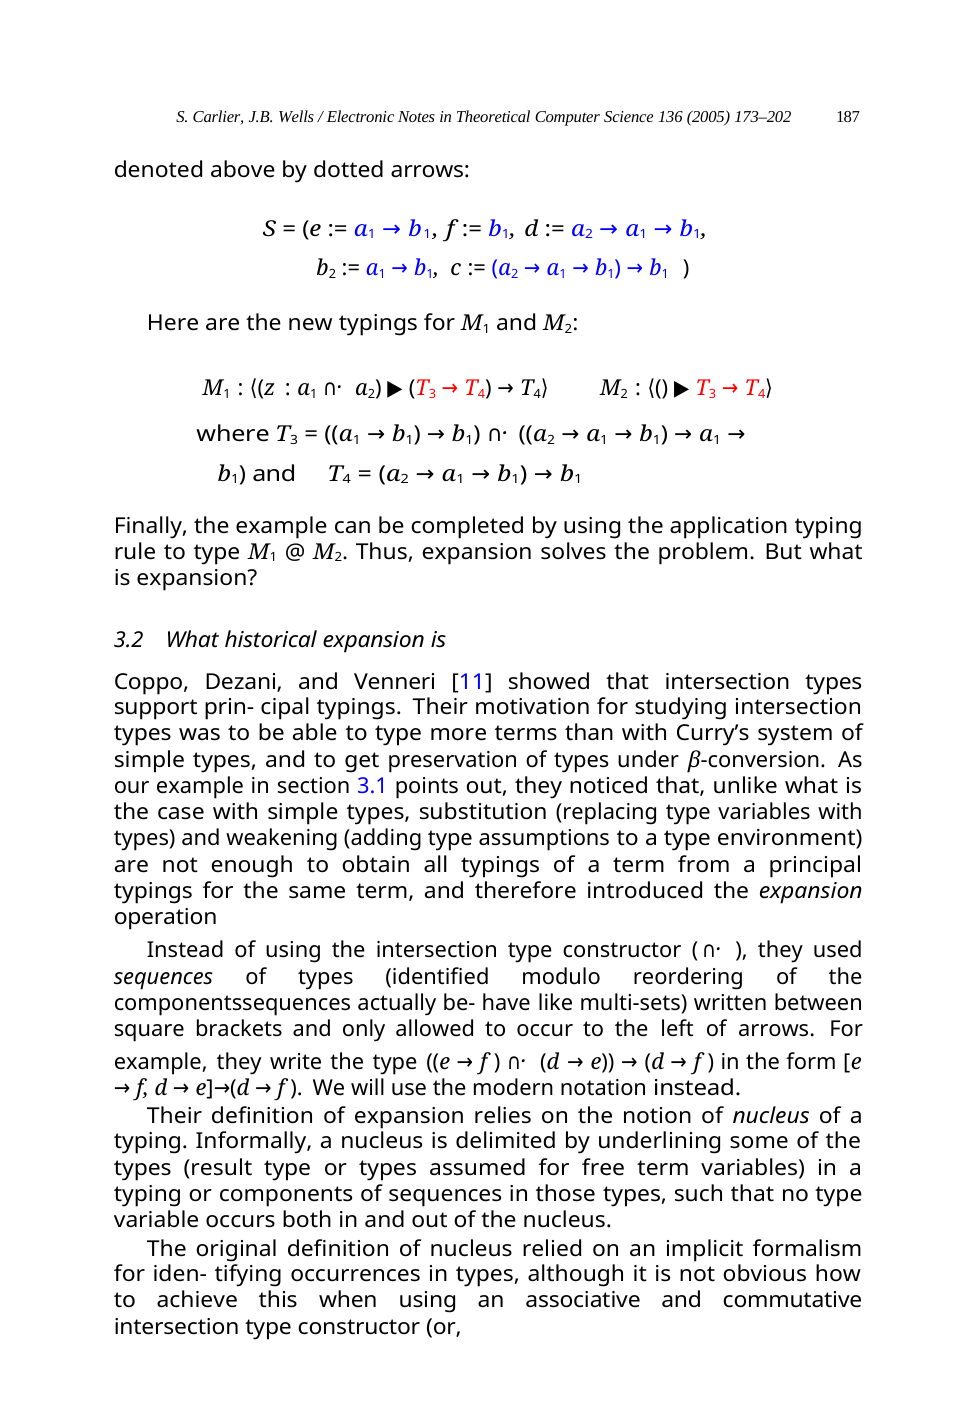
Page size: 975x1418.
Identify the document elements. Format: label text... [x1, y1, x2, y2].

text Finally, the example can be completed by using the application typing rule to type M1 @ M2. Thus, expansion solves the problem. But what is expansion? [113, 513, 863, 592]
text M1 : ⟨(z : a1 ∩. a2) ▶ (T3 → T4) → T4⟩ M2 : ⟨() ▶ T3 → T4⟩ [102, 365, 873, 402]
list What historical expansion is [113, 624, 883, 654]
text Here are the new typings for M1 and M2: [147, 307, 883, 337]
text Instead of using the intersection type constructor (∩. ), they used sequences of types (identified modulo reordering of the componentssequences actually be- have like multi-sets) written between square brackets and only allowed to occur to the left of arrows. For example, they write the type ((e → f ) ∩. (d → e)) → (d → f ) in the form [e → f, d → e]→(d → f ). We will use the modern notation instead. [113, 932, 863, 1102]
text where T3 = ((a1 → b1) → b1) ∩. ((a2 → a1 → b1) → a1 → b1) and T4 = (a2 → a1 → b1) → b1 [196, 411, 774, 487]
text The original definition of nucleus relied on an implicit formalism for iden- tifying occurrences in types, although it is not obvious how to achieve this when using an associative and commutative intersection type constructor (or, [113, 1236, 863, 1341]
text Their definition of expansion relies on the notion of nucleus of a typing. Informally, a nucleus is delimited by underlining some of the types (result type or types assumed for free term variables) in a typing or components of sequences in those types, such that no type variable occurs both in and out of the nucleus. [113, 1103, 863, 1234]
text S = (e := a1 → b1, f := b1, d := a2 → a1 → b1, b2 := a1 → b1, c := (a2 → a1 → b1) → b1 ) [263, 213, 726, 282]
text Coppo, Dezani, and Venneri [11] showed that intersection types support prin- cipal typings. Their motivation for studying intersection types was to be able to type more terms than with Curry’s system of simple types, and to get preservation of types under β-conversion. As our example in section 3.1 points out, they noticed that, unlike what is the case with simple types, substitution (replacing type variables with types) and weakening (adding type assumptions to a type environment) are not enough to obtain all typings of a term from a principal typings for the same term, and therefore introduced the expansion operation [113, 668, 863, 931]
text denoted above by dotted arrows: [113, 154, 883, 184]
